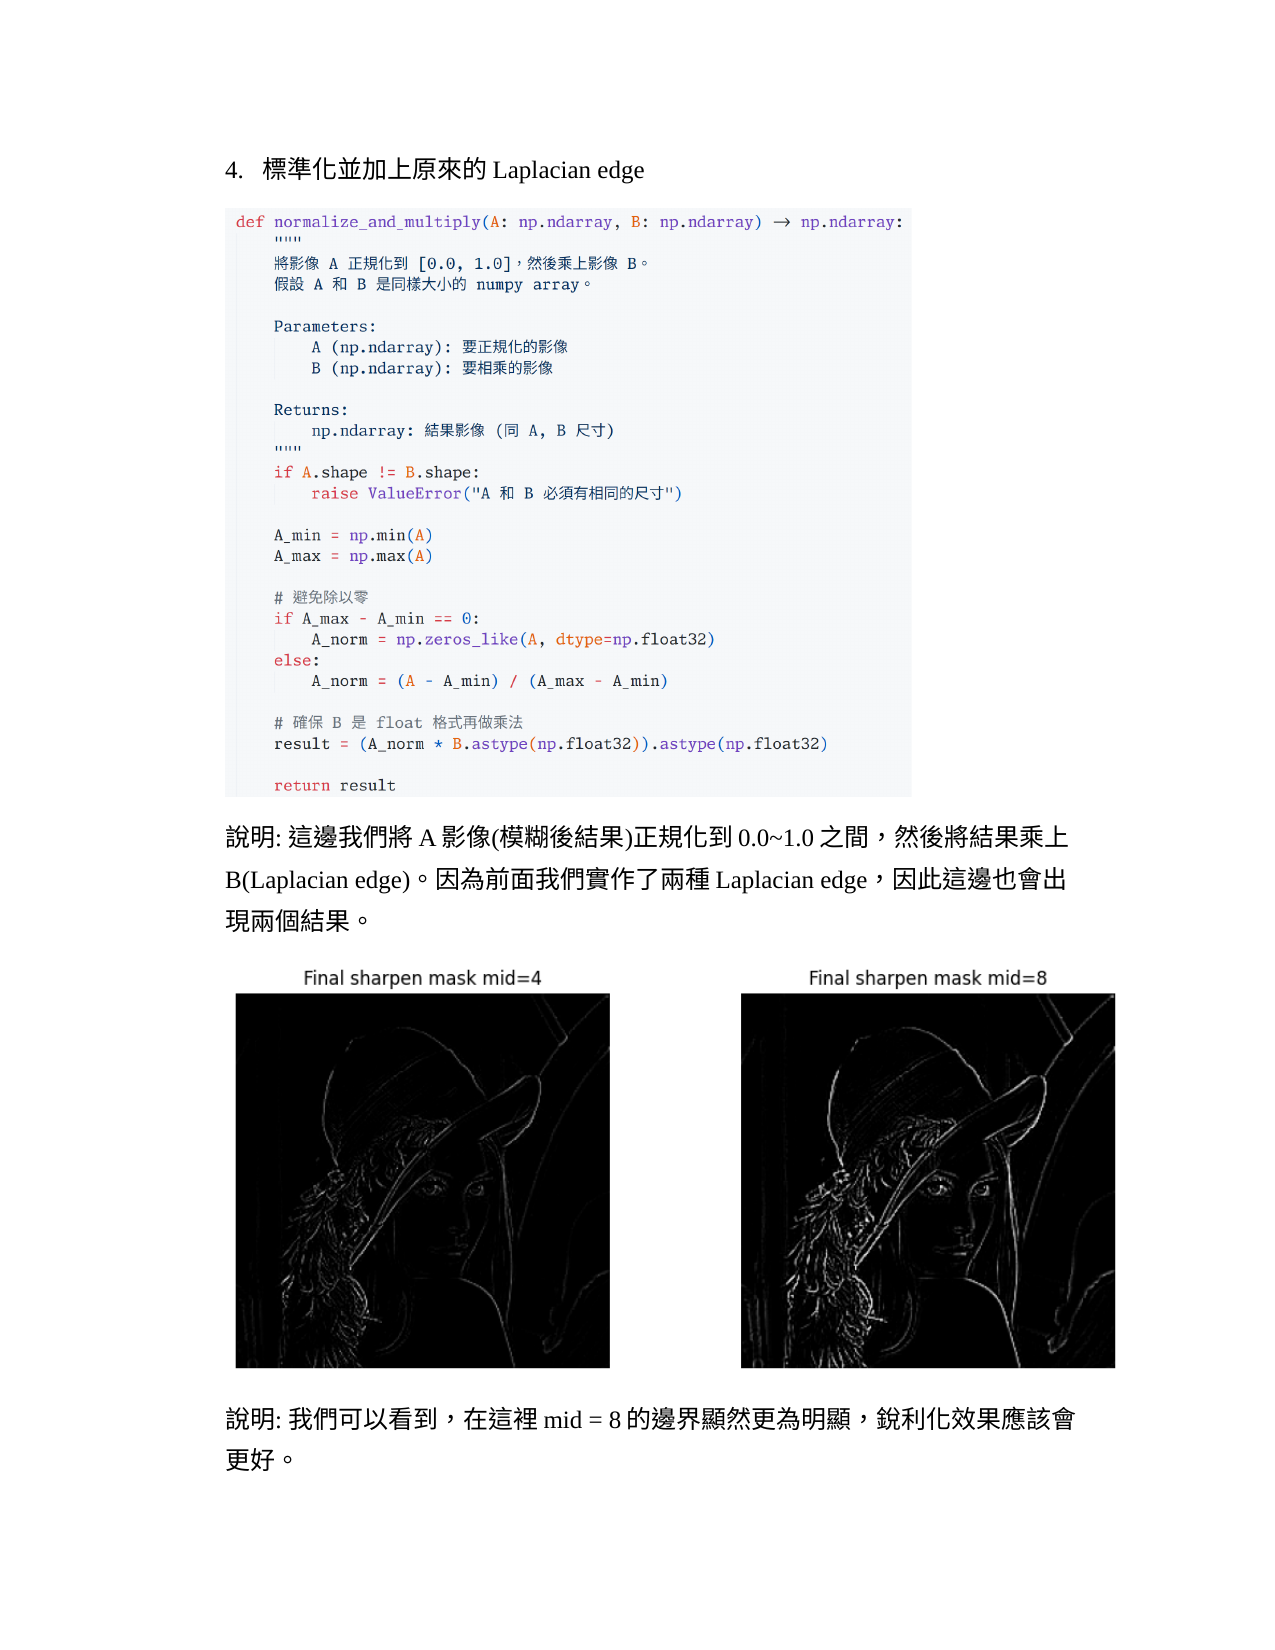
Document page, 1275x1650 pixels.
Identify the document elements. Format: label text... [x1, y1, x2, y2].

text 說明: 這邊我們將A影像(模糊後結果)正規化到0.0~1.0之間，然後將結果乘上B(Laplacian edge)。因為前面我們實作了兩種Laplacian edge，因此這邊也會出現兩個結果。 [225, 818, 1087, 937]
list 標準化並加上原來的Laplacian edge [225, 150, 1087, 186]
picture [225, 959, 1125, 1379]
picture [225, 208, 912, 797]
text 說明: 我們可以看到，在這裡mid = 8的邊界顯然更為明顯，銳利化效果應該會更好。 [225, 1399, 1087, 1477]
